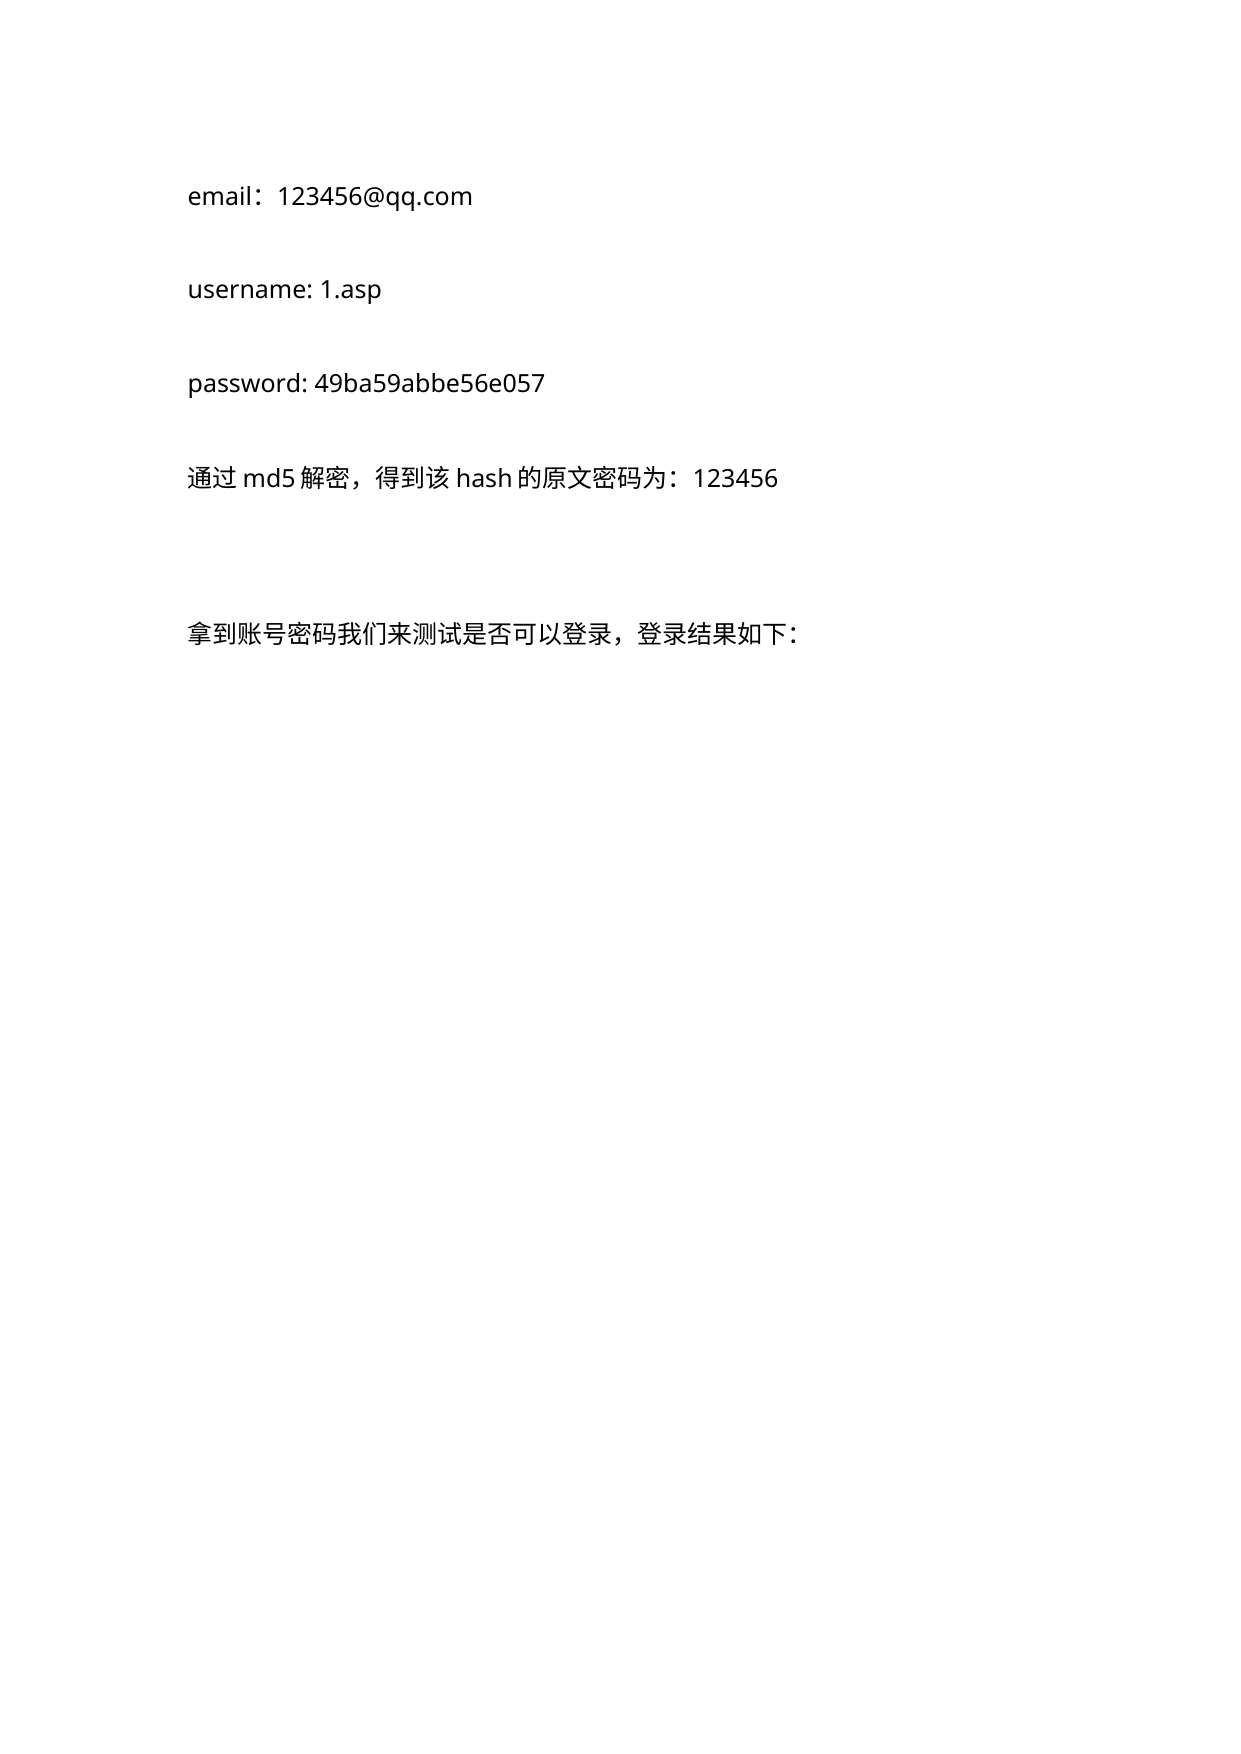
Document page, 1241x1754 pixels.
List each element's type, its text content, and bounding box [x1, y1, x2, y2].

text username: 1.asp [187, 256, 1053, 321]
text 拿到账号密码我们来测试是否可以登录，登录结果如下： [187, 600, 1053, 665]
text email：123456@qq.com [187, 162, 1053, 227]
text password: 49ba59abbe56e057 [187, 350, 1053, 415]
text 通过md5解密，得到该hash的原文密码为：123456 [187, 444, 1053, 509]
